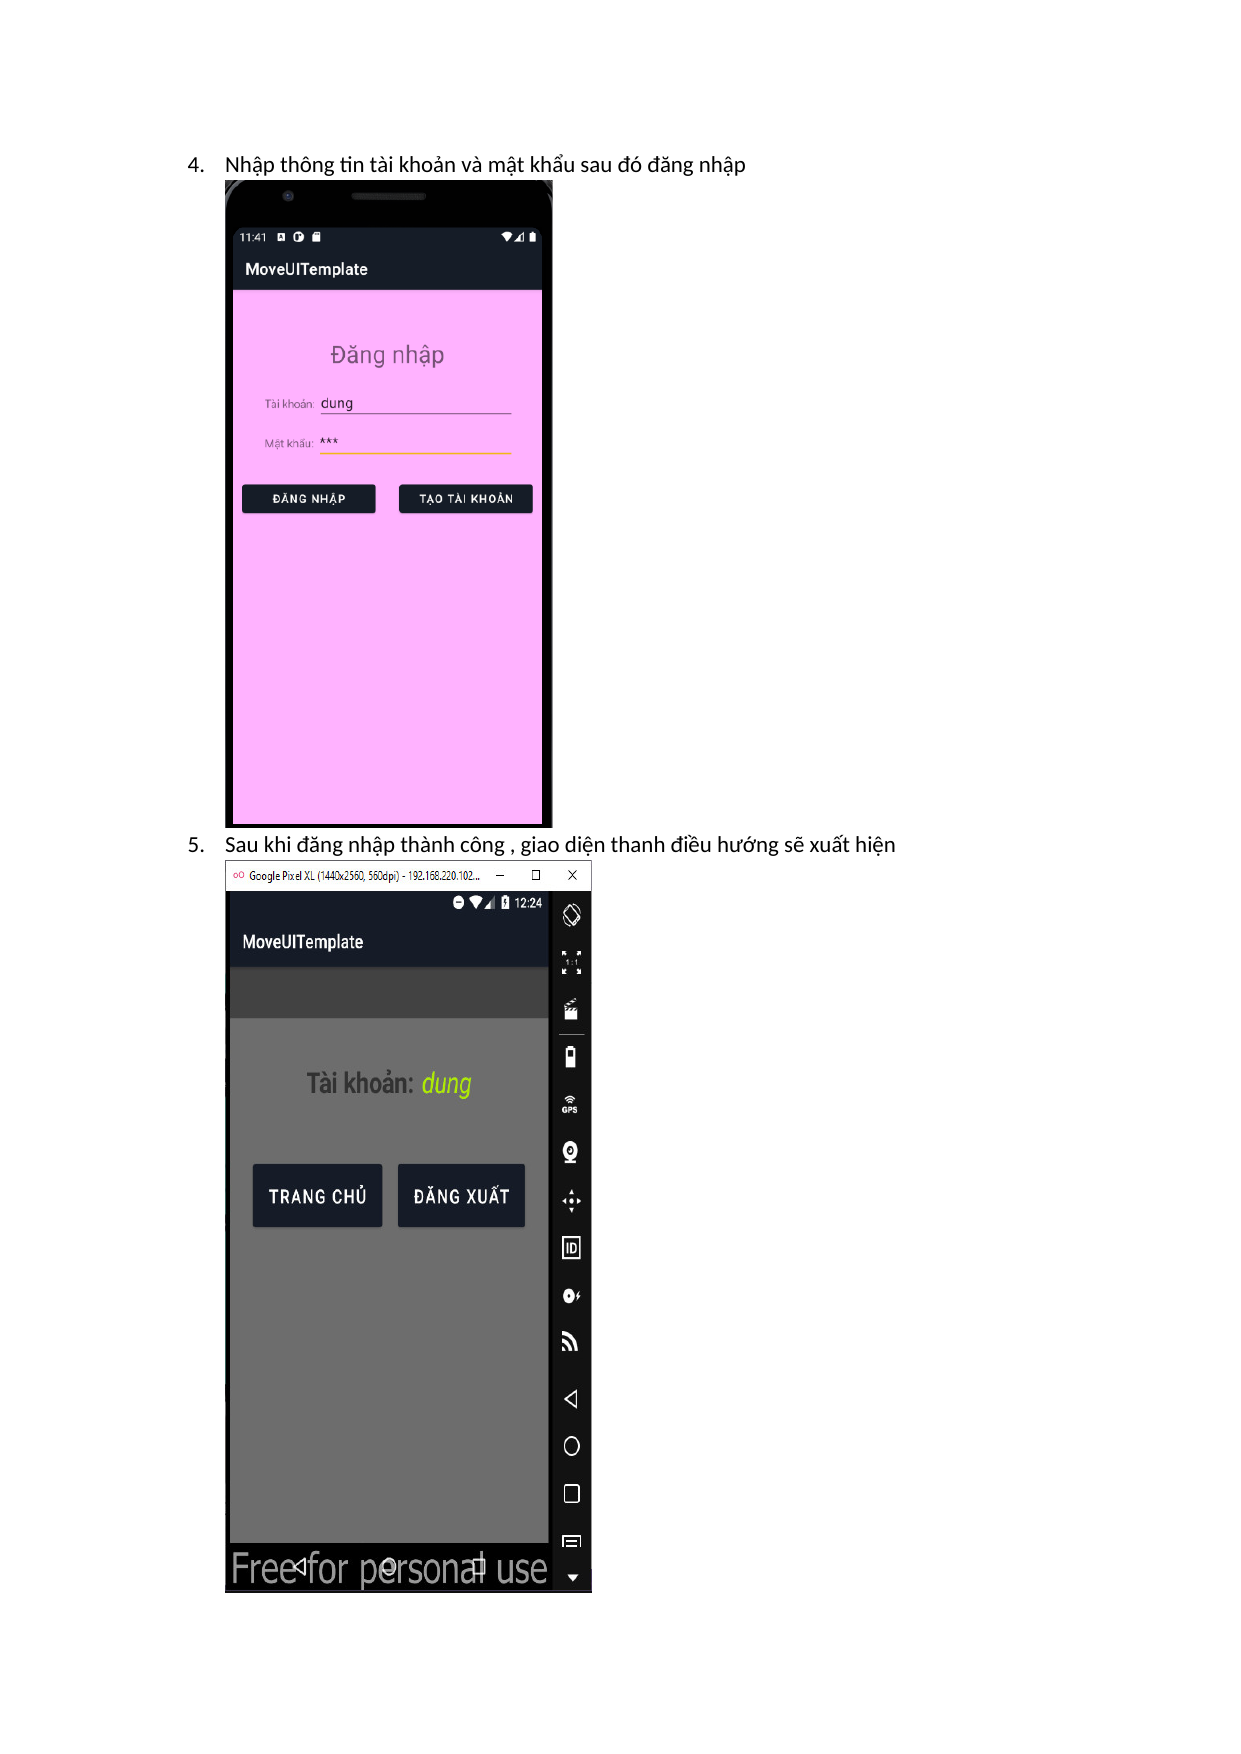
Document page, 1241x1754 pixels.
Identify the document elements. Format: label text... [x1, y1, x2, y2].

picture [225, 180, 553, 828]
list Sau khi đăng nhập thành công , giao diện thanh điều hướng sẽ xuất hiện [187, 830, 1090, 858]
list Nhập thông tin tài khoản và mật khẩu sau đó đăng nhập [187, 150, 1090, 178]
picture [225, 860, 592, 1593]
